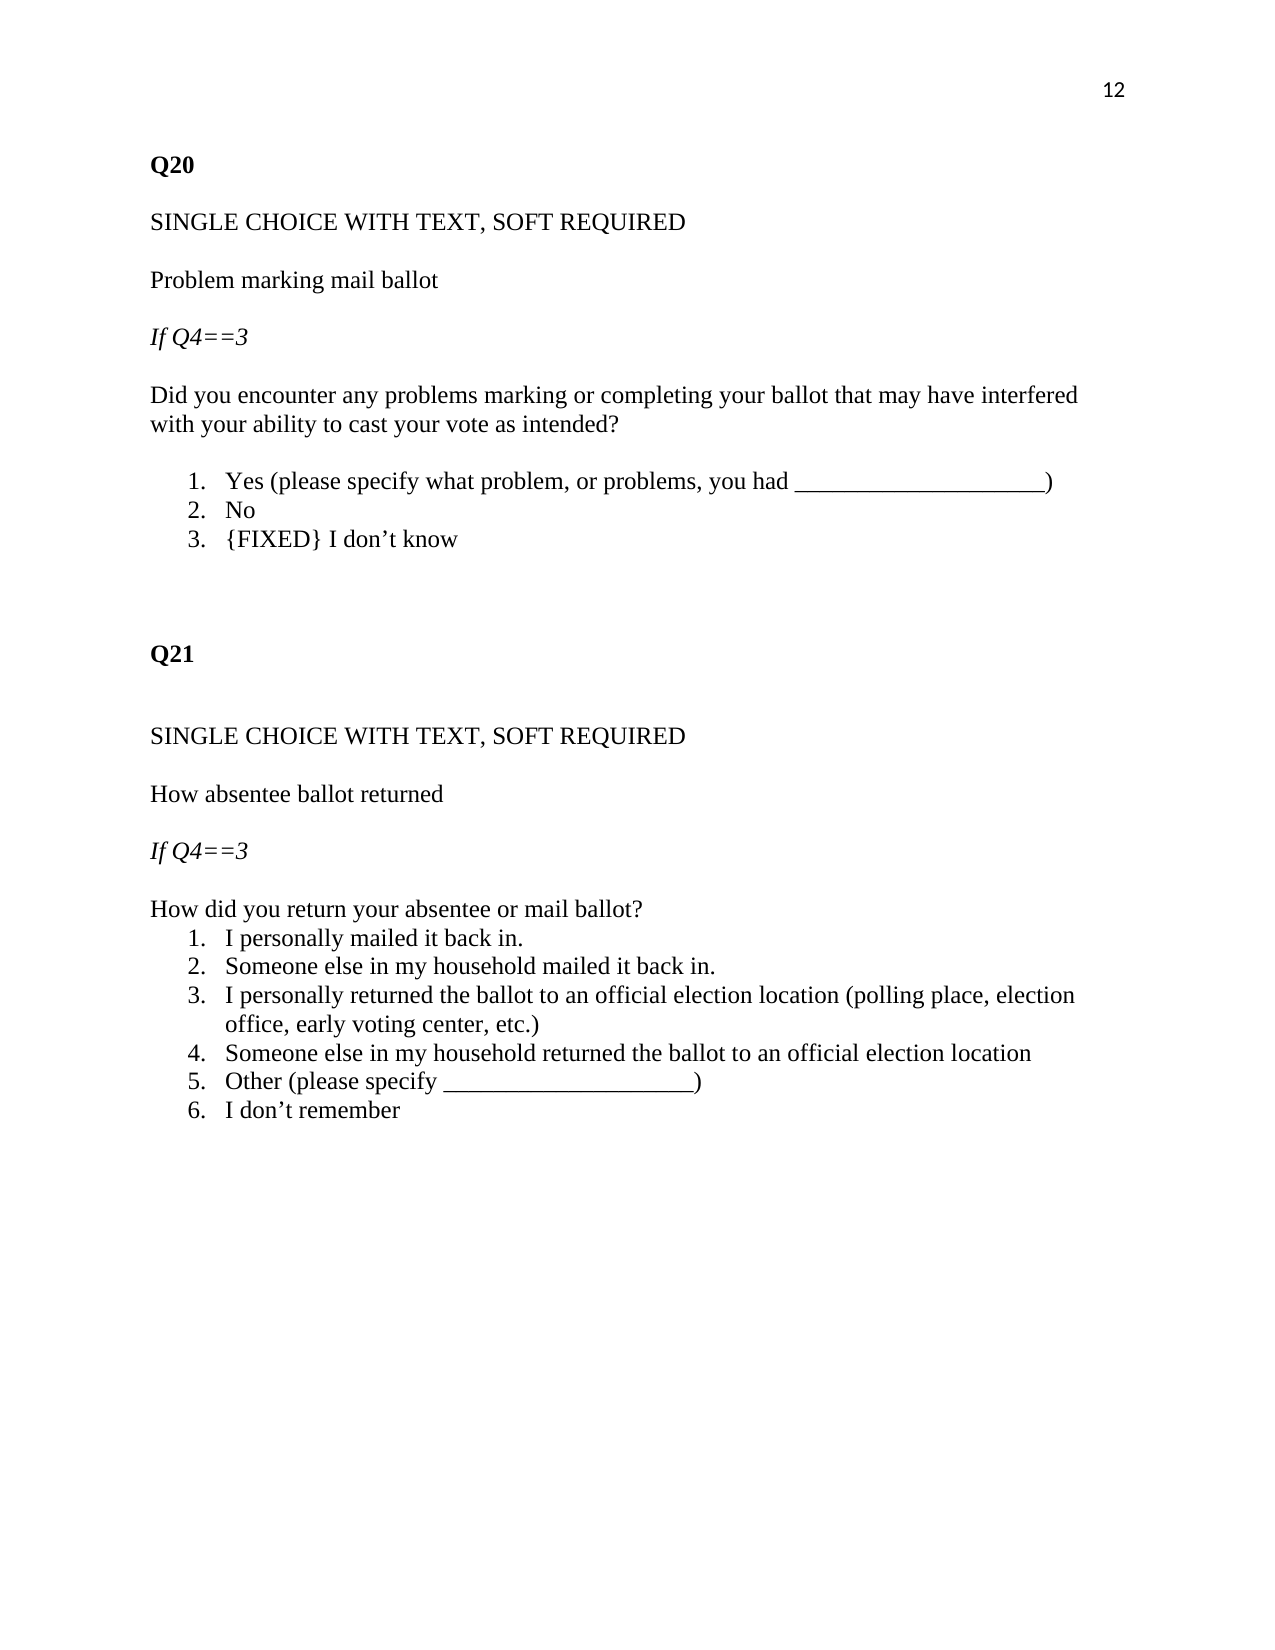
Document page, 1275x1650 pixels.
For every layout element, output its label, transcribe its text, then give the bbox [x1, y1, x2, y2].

text Q20 [150, 150, 1125, 179]
text SINGLE CHOICE WITH TEXT, SOFT REQUIRED [150, 207, 1125, 236]
text Problem marking mail ballot [150, 265, 1125, 294]
list Yes (please specify what problem, or problems, you had ____________________) [187, 466, 1125, 495]
list Someone else in my household mailed it back in. [187, 951, 1125, 980]
list Other (please specify ____________________) [187, 1066, 1125, 1095]
text Q21 [150, 639, 1125, 667]
text If Q4==3 [150, 836, 1125, 865]
list No [187, 495, 1125, 524]
list {FIXED} I don’t know [187, 524, 1125, 552]
text SINGLE CHOICE WITH TEXT, SOFT REQUIRED [150, 721, 1125, 750]
text How absentee ballot returned [150, 779, 1125, 808]
list I personally mailed it back in. [187, 923, 1125, 951]
text Did you encounter any problems marking or completing your ballot that may have interfered with your ability to cast your vote as intended? [150, 380, 1125, 437]
text How did you return your absentee or mail ballot? [150, 894, 1125, 923]
list I personally returned the ballot to an official election location (polling place, election office, early voting center, etc.) [187, 980, 1125, 1038]
list Someone else in my household returned the ballot to an official election location [187, 1038, 1125, 1066]
text If Q4==3 [150, 322, 1125, 351]
list I don’t remember [187, 1095, 1125, 1124]
